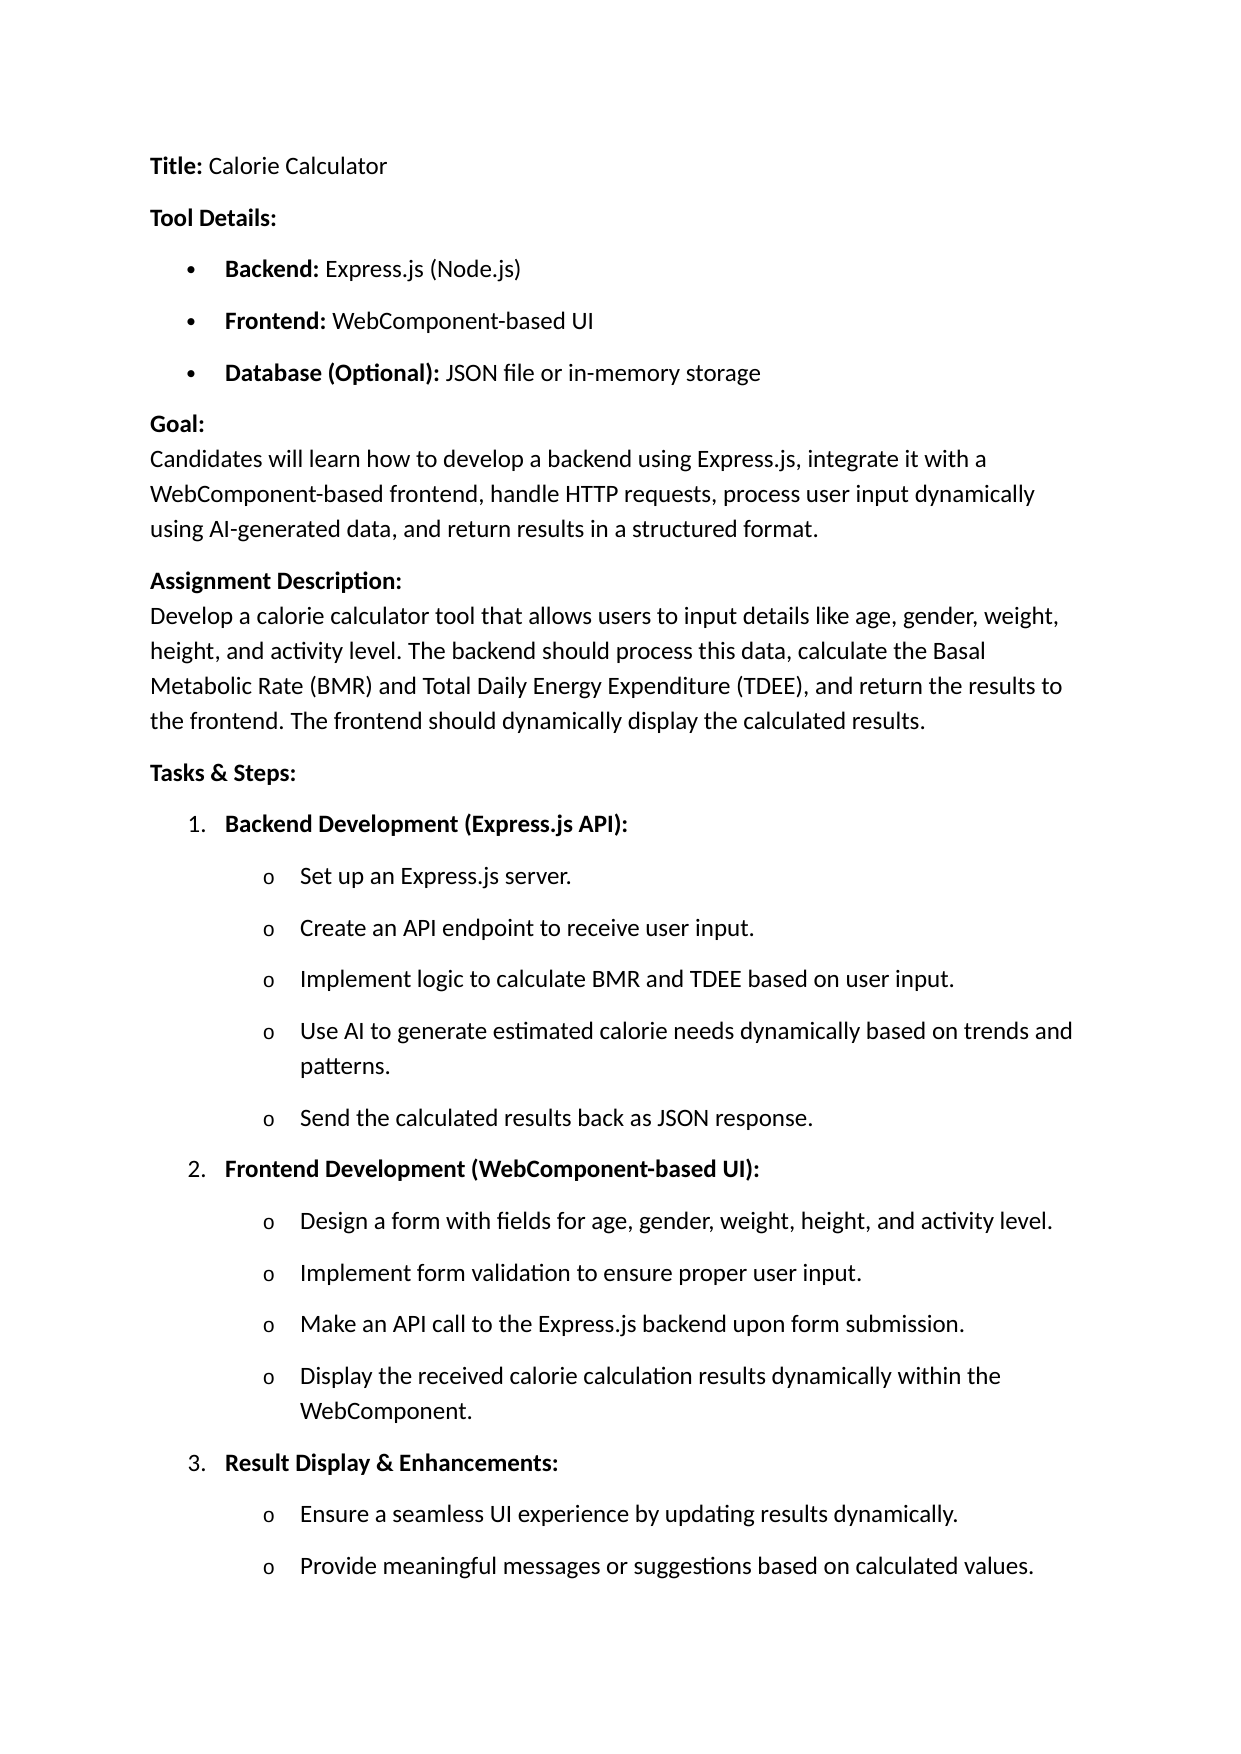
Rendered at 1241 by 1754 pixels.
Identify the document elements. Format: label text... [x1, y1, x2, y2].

text Tasks & Steps: [150, 757, 1090, 787]
list Provide meaningful messages or suggestions based on calculated values. [262, 1550, 1090, 1581]
list Send the calculated results back as JSON response. [262, 1102, 1090, 1132]
text Title: Calorie Calculator [150, 150, 1090, 181]
list Make an API call to the Express.js backend upon form submission. [262, 1308, 1090, 1339]
text Assignment Description: Develop a calorie calculator tool that allows users to input details like age, gender, weight, height, and activity level. The backend should process this data, calculate the Basal Metabolic Rate (BMR) and Total Daily Energy Expenditure (TDEE), and return the results to the frontend. The frontend should dynamically display the calculated results. [150, 565, 1090, 736]
text Tool Details: [150, 202, 1090, 232]
list Implement logic to calculate BMR and TDEE based on user input. [262, 963, 1090, 994]
list Implement form validation to ensure proper user input. [262, 1257, 1090, 1287]
list Create an API endpoint to receive user input. [262, 912, 1090, 942]
list Display the received calorie calculation results dynamically within the WebComponent. [262, 1360, 1090, 1426]
list Frontend: WebComponent-based UI [187, 305, 1090, 336]
list Database (Optional): JSON file or in-memory storage [187, 357, 1090, 387]
list Use AI to generate estimated calorie needs dynamically based on trends and patterns. [262, 1015, 1090, 1081]
list Backend: Express.js (Node.js) [187, 253, 1090, 284]
list Result Display & Enhancements: [187, 1447, 1090, 1477]
list Set up an Express.js server. [262, 860, 1090, 891]
text Goal: Candidates will learn how to develop a backend using Express.js, integrate it with a WebComponent-based frontend, handle HTTP requests, process user input dynamically using AI-generated data, and return results in a structured format. [150, 408, 1090, 544]
list Backend Development (Express.js API): [187, 808, 1090, 839]
list Frontend Development (WebComponent-based UI): [187, 1153, 1090, 1184]
list Design a form with fields for age, gender, weight, height, and activity level. [262, 1205, 1090, 1236]
list Ensure a seamless UI experience by updating results dynamically. [262, 1498, 1090, 1529]
